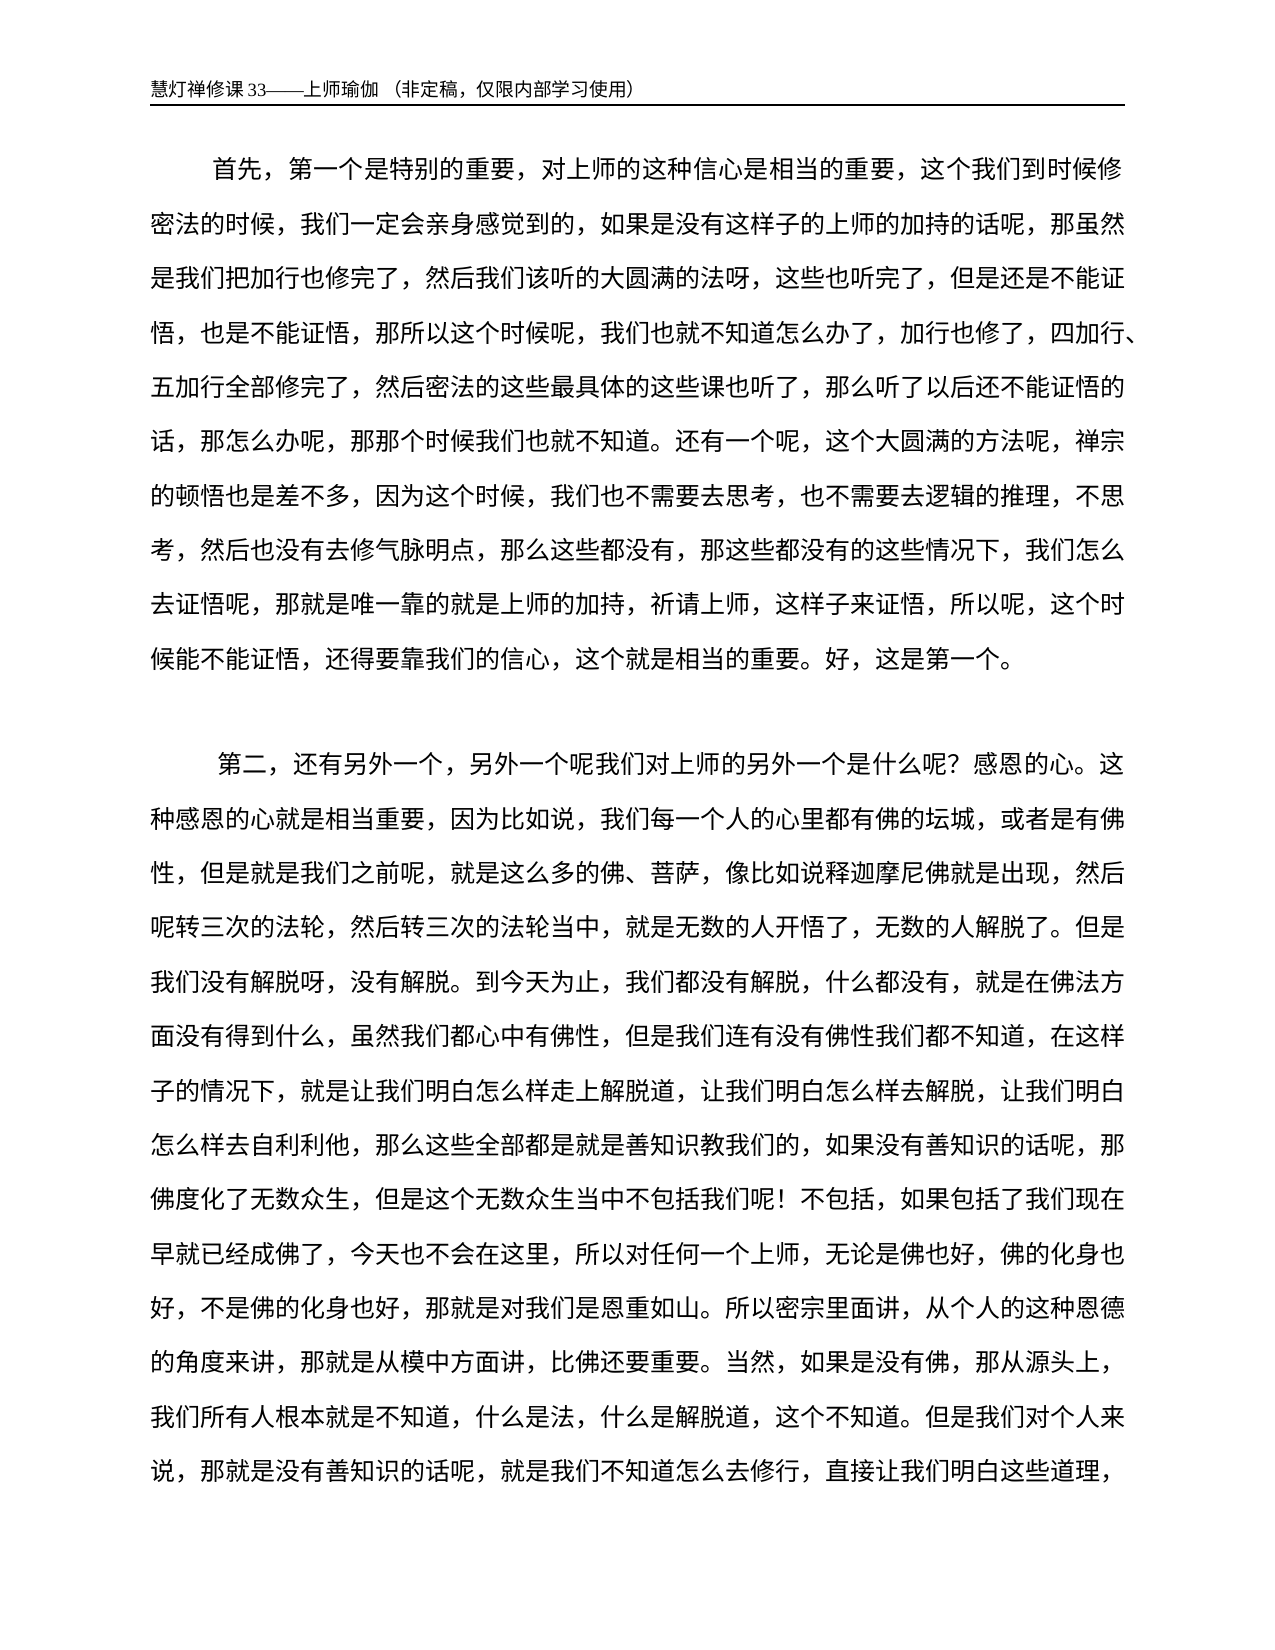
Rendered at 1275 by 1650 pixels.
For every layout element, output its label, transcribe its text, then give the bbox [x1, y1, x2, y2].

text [150, 745, 1125, 1488]
text 首先，第一个是特别的重要，对上师的这种信心是相当的重要，这个我们到时候修密法的时候，我们一定会亲身感觉到的，如果是没有这样子的上师的加持的话呢，那虽然是我们把加行也修完了，然后我们该听的大圆满的法呀，这些也听完了，但是还是不能证悟，也是不能证悟，那所以这个时候呢，我们也就不知道怎么办了，加行也修了，四加行、五加行全部修完了，然后密法的这些最具体的这些课也听了，那么听了以后还不能证悟的话，那怎么办呢，那那个时候我们也就不知道。还有一个呢，这个大圆满的方法呢，禅宗的顿悟也是差不多，因为这个时候，我们也不需要去思考，也不需要去逻辑的推理，不思考，然后也没有去修气脉明点，那么这些都没有，那这些都没有的这些情况下，我们怎么去证悟呢，那就是唯一靠的就是上师的加持，祈请上师，这样子来证悟，所以呢，这个时候能不能证悟，还得要靠我们的信心，这个就是相当的重要。好，这是第一个。 [150, 150, 1125, 676]
